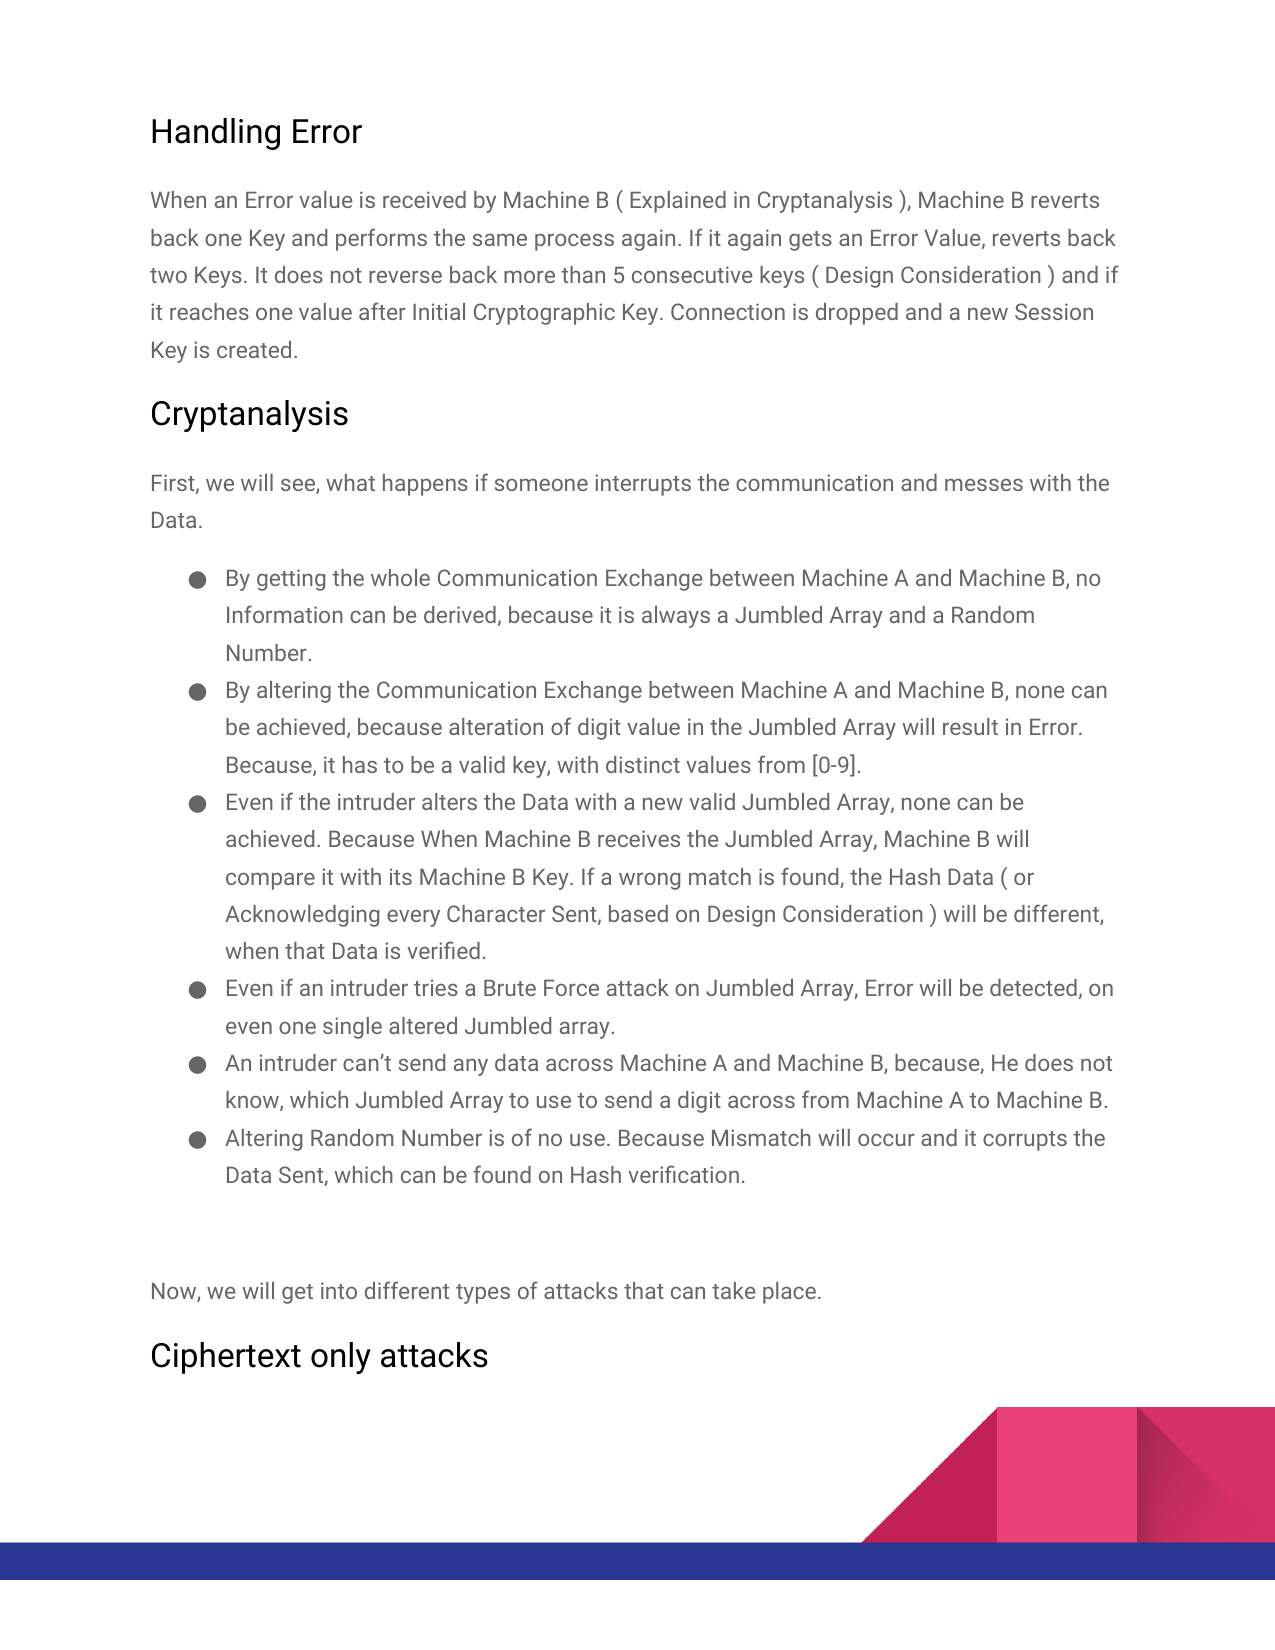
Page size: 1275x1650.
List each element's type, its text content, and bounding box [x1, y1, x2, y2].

picture [0, 1405, 1275, 1580]
list Even if the intruder alters the Data with a new valid Jumbled Array, none can be achieved. Because When Machine B receives the Jumbled Array, Machine B will compare it with its Machine B Key. If a wrong match is found, the Hash Data ( or Acknowledging every Character Sent, based on Design Consideration ) will be different, when that Data is verified. [187, 789, 1125, 965]
list Altering Random Number is of no use. Because Mismatch will occur and it corrupts the Data Sent, which can be found on Hash verification. [187, 1125, 1125, 1189]
text Cryptanalysis [150, 395, 1125, 434]
list Even if an intruder tries a Brute Force attack on Jumbled Array, Error will be detected, on even one single altered Jumbled array. [187, 976, 1125, 1040]
text Ciphertext only attacks [150, 1336, 1125, 1376]
text When an Error value is received by Machine B ( Explained in Cryptanalysis ), Machine B reverts back one Key and performs the same process again. If it again gets an Error Value, reverts back two Keys. It does not reverse back more than 5 consecutive keys ( Design Consideration ) and if it reaches one value after Initial Cryptographic Key. Connection is dropped and a new Session Key is created. [150, 188, 1125, 364]
text Now, we will get into different types of attacks that can take place. [150, 1278, 1125, 1305]
list By getting the whole Communication Exchange between Machine A and Machine B, no Information can be derived, because it is always a Jumbled Array and a Random Number. [187, 565, 1125, 667]
list An intruder can’t send any data across Machine A and Machine B, because, He does not know, which Jumbled Array to use to send a digit across from Machine A to Machine B. [187, 1050, 1125, 1114]
list By altering the Communication Exchange between Machine A and Machine B, none can be achieved, because alteration of digit value in the Jumbled Array will result in Error. Because, it has to be a valid key, with distinct values from [0-9]. [187, 677, 1125, 779]
text First, we will see, what happens if someone interrupts the communication and messes with the Data. [150, 470, 1125, 534]
text Handling Error [150, 112, 1125, 152]
